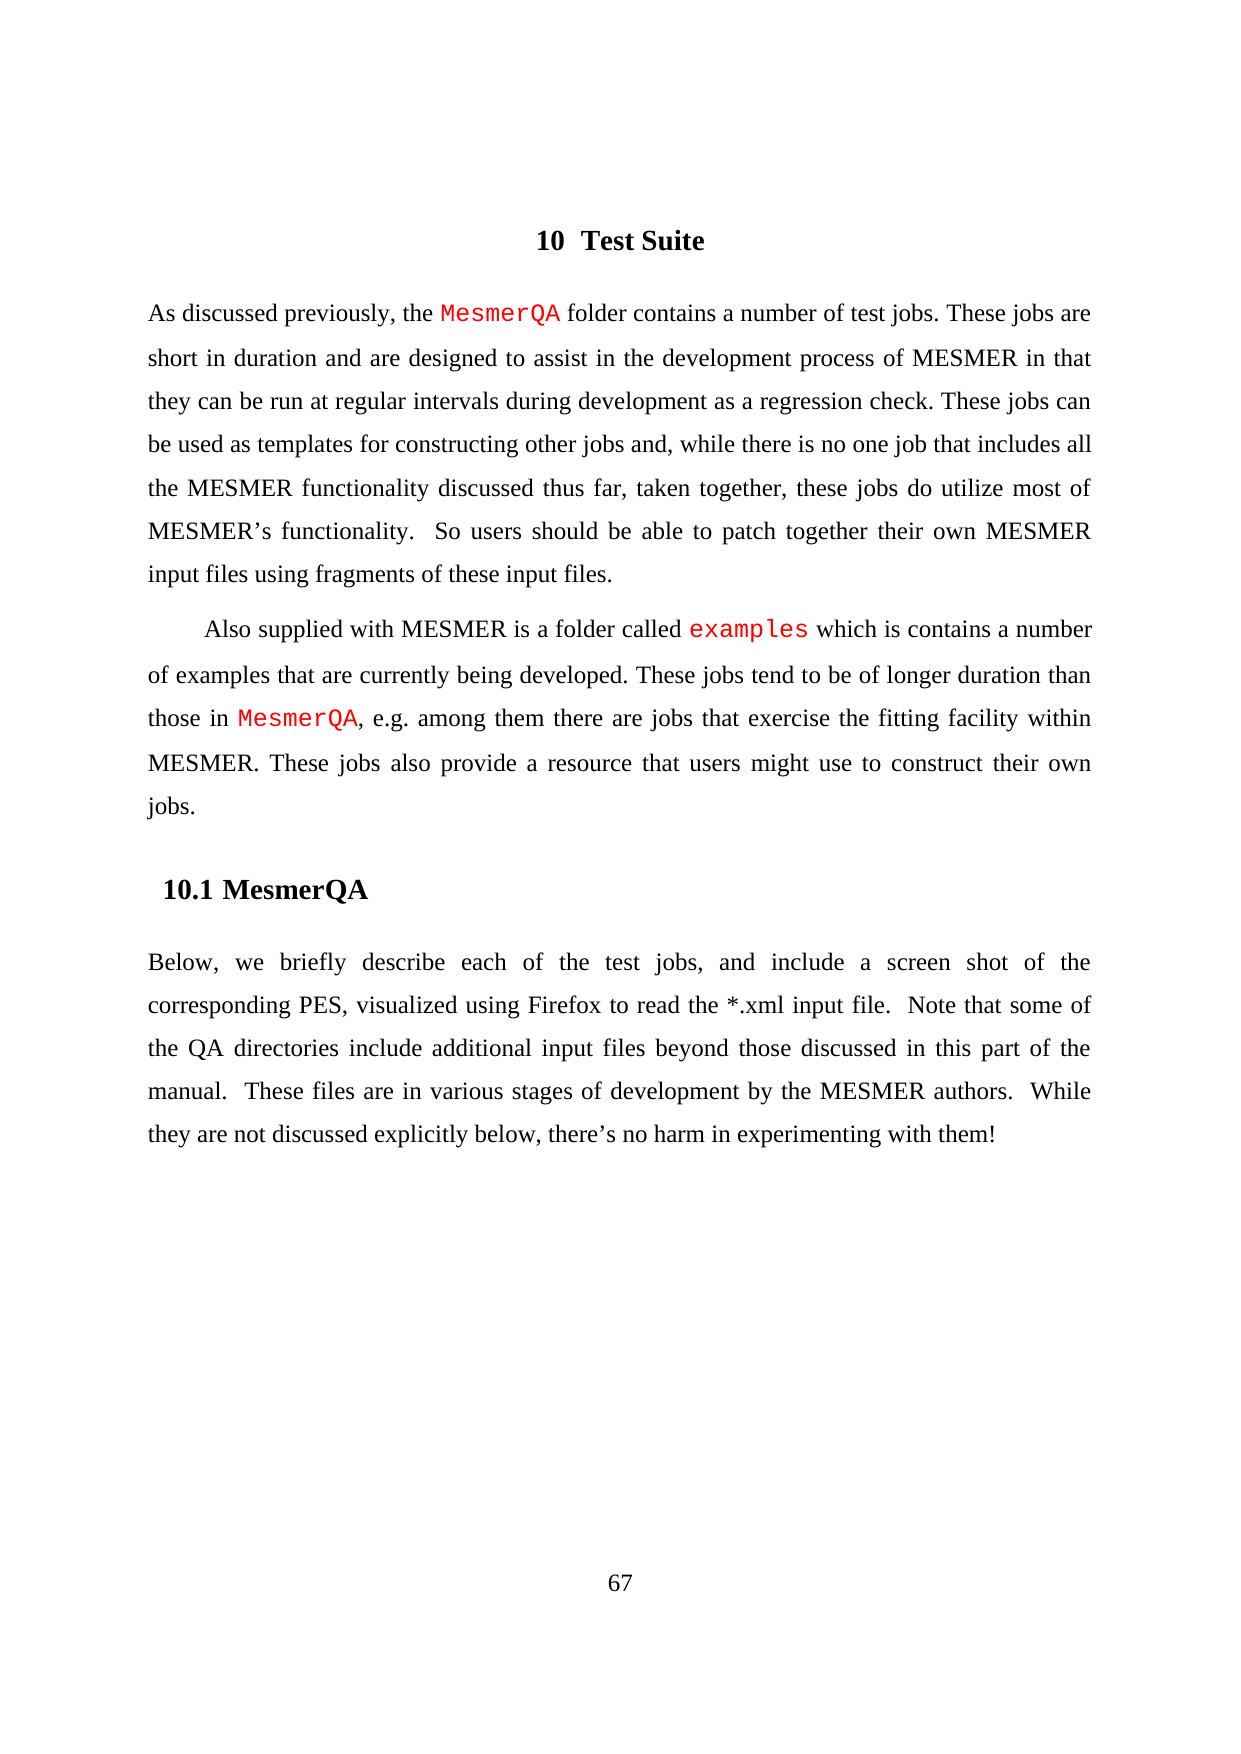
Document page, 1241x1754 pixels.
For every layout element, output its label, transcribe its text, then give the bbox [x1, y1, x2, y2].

subtitle Test Suite [148, 223, 1092, 256]
text As discussed previously, the MesmerQA folder contains a number of test jobs. These jobs are short in duration and are designed to assist in the development process of MESMER in that they can be run at regular intervals during development as a regression check. These jobs can be used as templates for constructing other jobs and, while there is no one job that includes all the MESMER functionality discussed thus far, taken together, these jobs do utilize most of MESMER’s functionality. So users should be able to patch together their own MESMER input files using fragments of these input files. [148, 298, 1092, 588]
subtitle MesmerQA [162, 872, 1092, 905]
text Also supplied with MESMER is a folder called examples which is contains a number of examples that are currently being developed. These jobs tend to be of longer duration than those in MesmerQA, e.g. among them there are jobs that exercise the fitting facility within MESMER. These jobs also provide a resource that users might use to construct their own jobs. [148, 614, 1092, 820]
text Below, we briefly describe each of the test jobs, and include a screen shot of the corresponding PES, visualized using Firefox to read the *.xml input file. Note that some of the QA directories include additional input files beyond those discussed in this part of the manual. These files are in various stages of development by the MESMER authors. While they are not discussed explicitly below, there’s no harm in experimenting with them! [148, 947, 1092, 1148]
